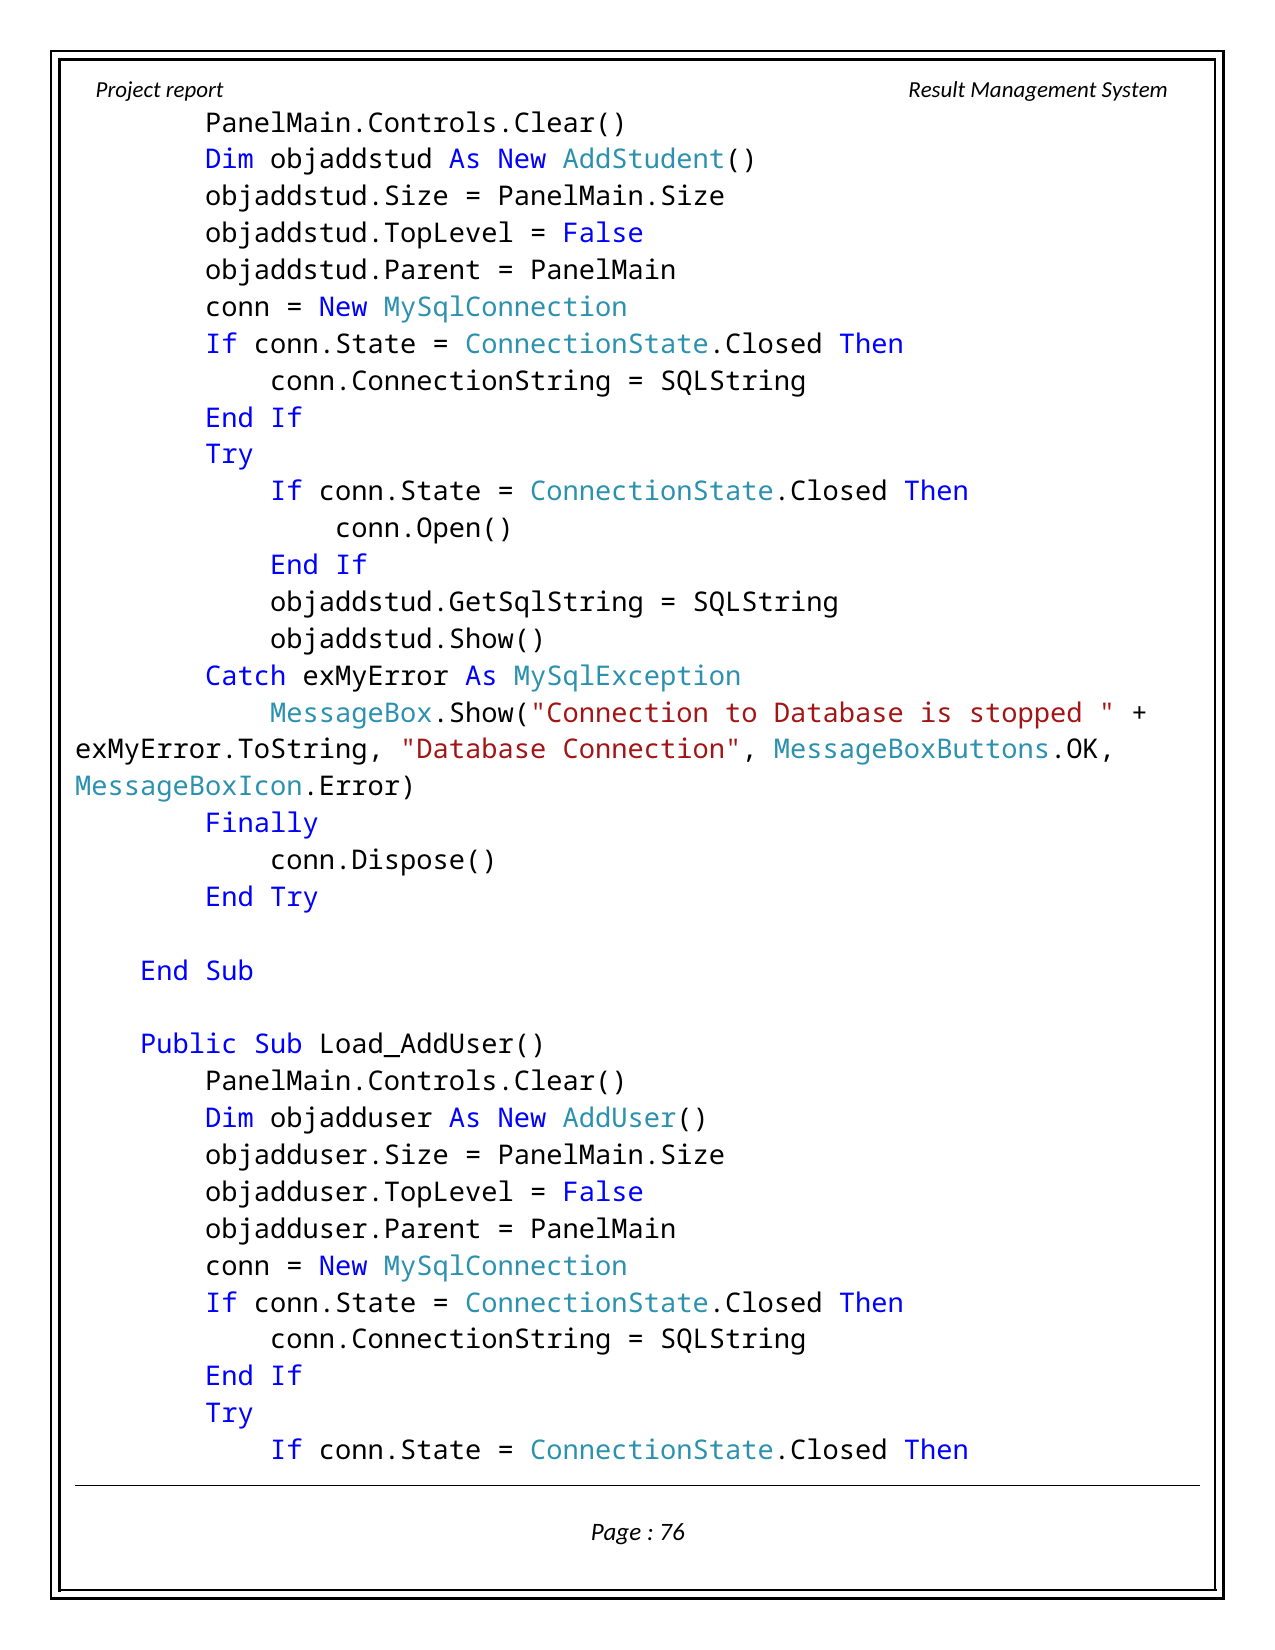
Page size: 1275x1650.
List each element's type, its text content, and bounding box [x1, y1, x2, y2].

text objaddstud.Parent = PanelMain [75, 251, 1200, 287]
text objadduser.Size = PanelMain.Size [75, 1136, 1200, 1172]
text Finally [75, 804, 1200, 841]
text objaddstud.GetSqlString = SQLString [75, 582, 1200, 619]
text PanelMain.Controls.Clear() [75, 103, 1200, 140]
text Dim objadduser As New AddUser() [75, 1099, 1200, 1136]
text End If [75, 398, 1200, 435]
text Public Sub Load_AddUser() [75, 1025, 1200, 1062]
text Catch exMyError As MySqlException [75, 656, 1200, 693]
text objadduser.Parent = PanelMain [75, 1209, 1200, 1246]
text If conn.State = ConnectionState.Closed Then [75, 1431, 1200, 1467]
text MessageBox.Show("Connection to Database is stopped " + exMyError.ToString, "Database Connection", MessageBoxButtons.OK, MessageBoxIcon.Error) [75, 693, 1200, 804]
text objaddstud.TopLevel = False [75, 214, 1200, 251]
text Try [75, 435, 1200, 472]
text conn.ConnectionString = SQLString [75, 1320, 1200, 1357]
text conn = New MySqlConnection [75, 1246, 1200, 1283]
text objadduser.TopLevel = False [75, 1172, 1200, 1209]
text If conn.State = ConnectionState.Closed Then [75, 472, 1200, 509]
text Try [75, 1394, 1200, 1431]
text conn.ConnectionString = SQLString [75, 361, 1200, 398]
text End Sub [75, 951, 1200, 988]
text conn.Dispose() [75, 841, 1200, 877]
text PanelMain.Controls.Clear() [75, 1062, 1200, 1099]
text conn = New MySqlConnection [75, 287, 1200, 324]
text End If [75, 546, 1200, 582]
text End If [75, 1357, 1200, 1394]
text objaddstud.Show() [75, 619, 1200, 656]
text Dim objaddstud As New AddStudent() [75, 140, 1200, 177]
text objaddstud.Size = PanelMain.Size [75, 177, 1200, 214]
text If conn.State = ConnectionState.Closed Then [75, 324, 1200, 361]
text conn.Open() [75, 509, 1200, 546]
text If conn.State = ConnectionState.Closed Then [75, 1283, 1200, 1320]
text End Try [75, 877, 1200, 914]
